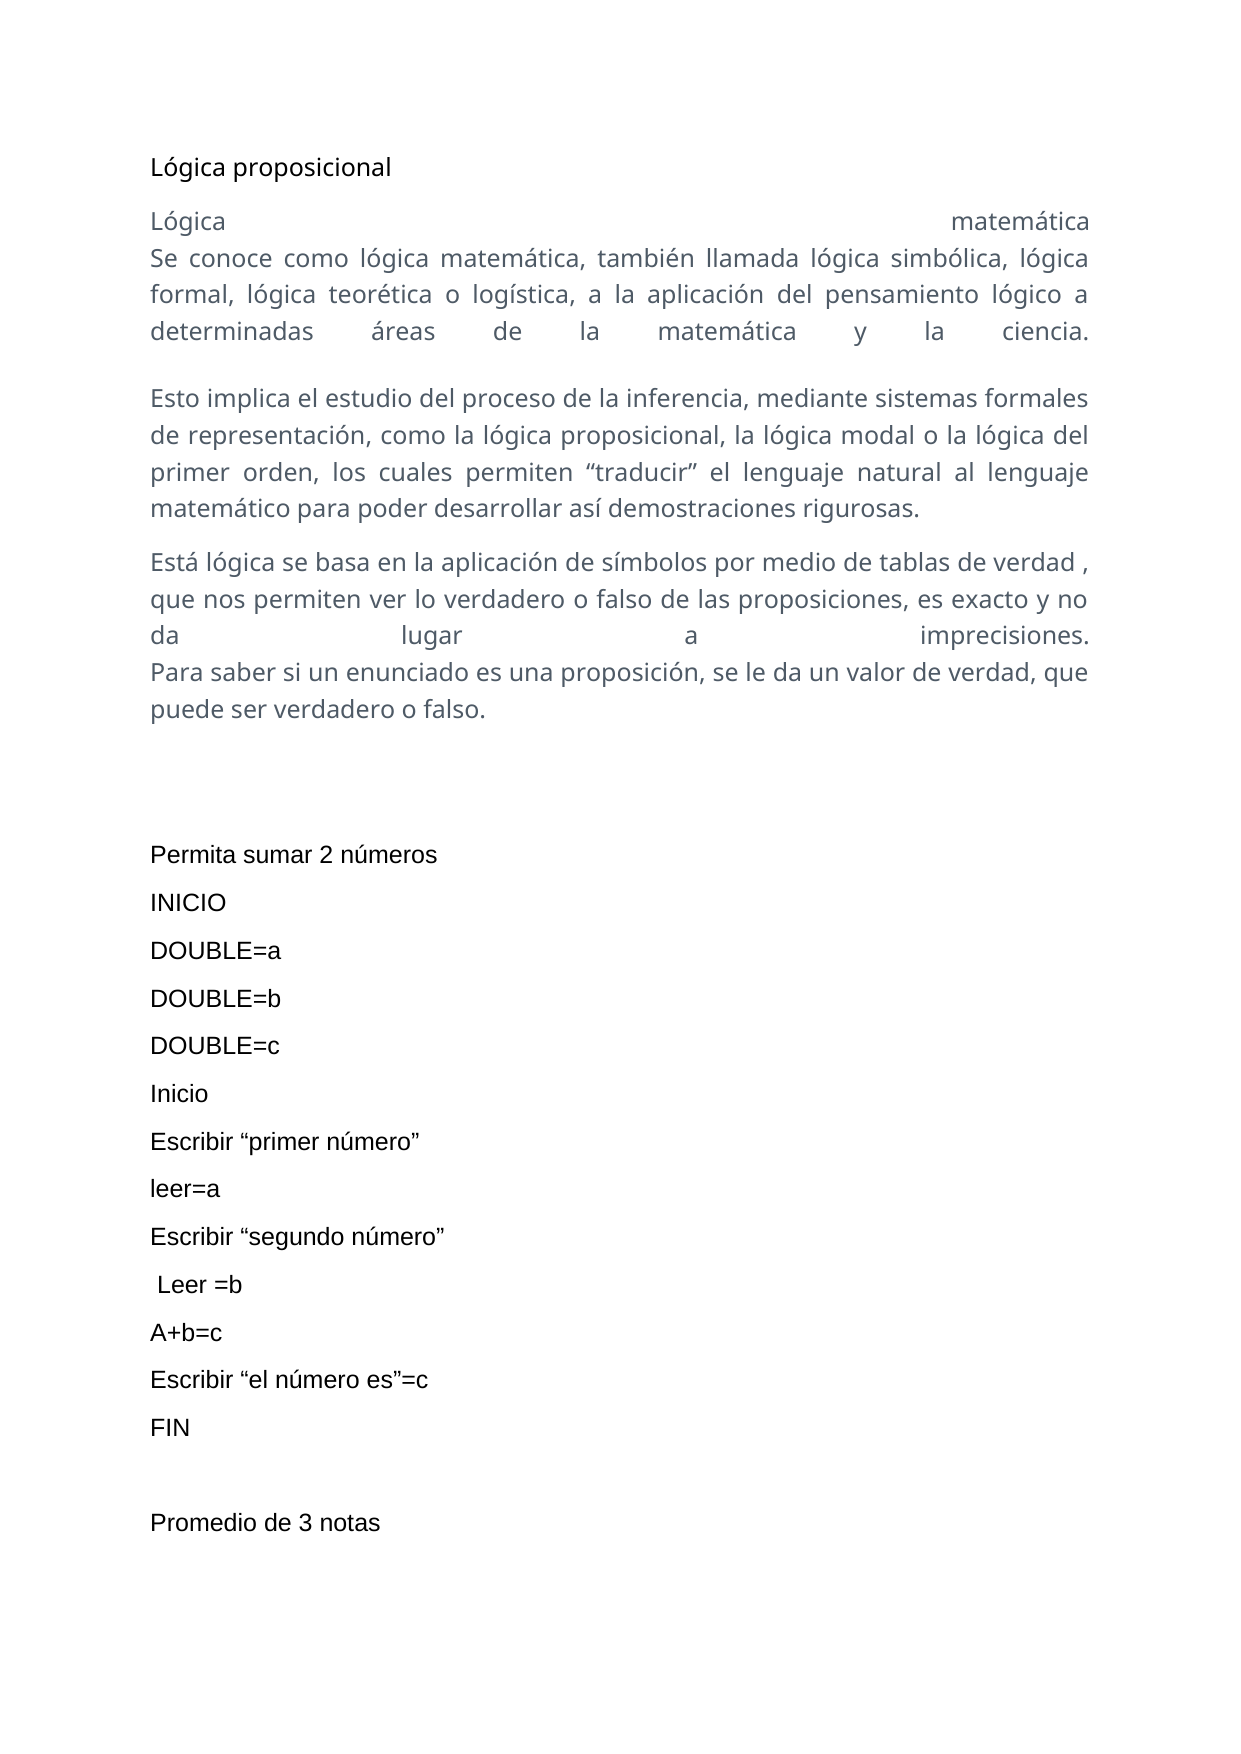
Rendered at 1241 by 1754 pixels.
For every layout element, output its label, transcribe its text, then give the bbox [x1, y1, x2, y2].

text Escribir “primer número” [150, 1127, 1090, 1155]
text Está lógica se basa en la aplicación de símbolos por medio de tablas de verdad , que nos permiten ver lo verdadero o falso de las proposiciones, es exacto y no da lugar a imprecisiones. Para saber si un enunciado es una proposición, se le da un valor de verdad, que puede ser verdadero o falso. [150, 544, 1090, 726]
text DOUBLE=b [150, 983, 1090, 1012]
text Permita sumar 2 números [150, 840, 1090, 869]
text Promedio de 3 notas [150, 1508, 1090, 1537]
text A+b=c [150, 1317, 1090, 1346]
text Inicio [150, 1079, 1090, 1108]
text Escribir “segundo número” [150, 1222, 1090, 1251]
text Lógica proposicional [150, 150, 1090, 184]
text FIN [150, 1413, 1090, 1442]
text DOUBLE=c [150, 1031, 1090, 1060]
text Leer =b [150, 1270, 1090, 1298]
text leer=a [150, 1174, 1090, 1203]
text DOUBLE=a [150, 936, 1090, 964]
text Lógica matemática Se conoce como lógica matemática, también llamada lógica simbólica, lógica formal, lógica teorética o logística, a la aplicación del pensamiento lógico a determinadas áreas de la matemática y la ciencia. Esto implica el estudio del proceso de la inferencia, mediante sistemas formales de representación, como la lógica proposicional, la lógica modal o la lógica del primer orden, los cuales permiten “traducir” el lenguaje natural al lenguaje matemático para poder desarrollar así demostraciones rigurosas. [150, 203, 1090, 525]
text INICIO [150, 888, 1090, 917]
text Escribir “el número es”=c [150, 1365, 1090, 1394]
